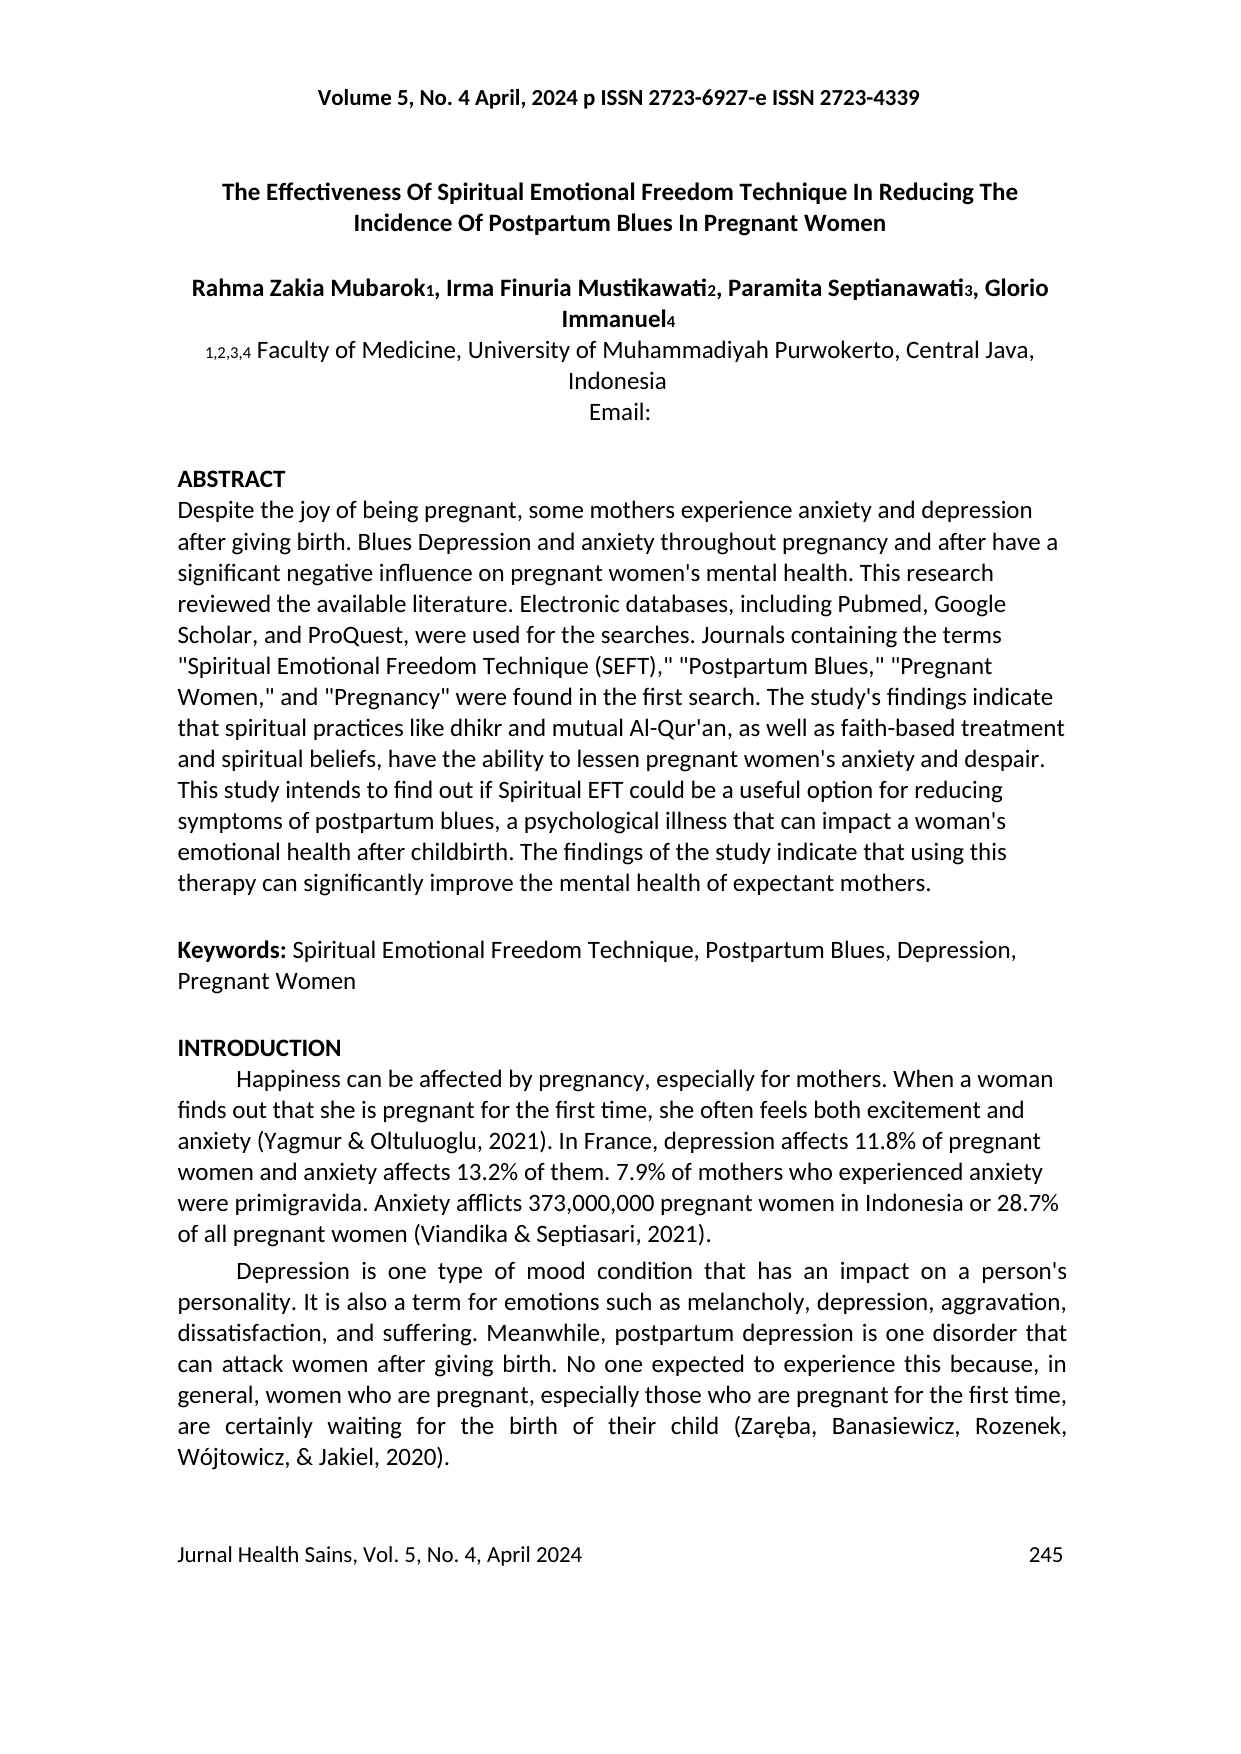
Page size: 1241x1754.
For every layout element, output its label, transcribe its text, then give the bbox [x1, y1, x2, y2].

text Rahma Zakia Mubarok1, Irma Finuria Mustikawati2, Paramita Septianawati3, Glorio Immanuel4 1,2,3,4 Faculty of Medicine, University of Muhammadiyah Purwokerto, Central Java, Indonesia Email: [180, 272, 1060, 427]
text INTRODUCTION Happiness can be affected by pregnancy, especially for mothers. When a woman finds out that she is pregnant for the first time, she often feels both excitement and anxiety (Yagmur & Oltuluoglu, 2021). In France, depression affects 11.8% of pregnant women and anxiety affects 13.2% of them. 7.9% of mothers who experienced anxiety were primigravida. Anxiety afflicts 373,000,000 pregnant women in Indonesia or 28.7% of all pregnant women (Viandika & Septiasari, 2021). [177, 1032, 1075, 1249]
text Volume 5, No. 4 April, 2024 p ISSN 2723-6927-e ISSN 2723-4339 [239, 83, 1075, 112]
text Jurnal Health Sains, Vol. 5, No. 4, April 2024 245 [177, 1544, 1090, 1567]
text ABSTRACT Despite the joy of being pregnant, some mothers experience anxiety and depression after giving birth. Blues Depression and anxiety throughout pregnancy and after have a significant negative influence on pregnant women's mental health. This research reviewed the available literature. Electronic databases, including Pubmed, Google Scholar, and ProQuest, were used for the searches. Journals containing the terms "Spiritual Emotional Freedom Technique (SEFT)," "Postpartum Blues," "Pregnant Women," and "Pregnancy" were found in the first search. The study's findings indicate that spiritual practices like dhikr and mutual Al-Qur'an, as well as faith-based treatment and spiritual beliefs, have the ability to lessen pregnant women's anxiety and despair. This study intends to find out if Spiritual EFT could be a useful option for reducing symptoms of postpartum blues, a psychological illness that can impact a woman's emotional health after childbirth. The findings of the study indicate that using this therapy can significantly improve the mental health of expectant mothers. [177, 463, 1075, 898]
text Keywords: Spiritual Emotional Freedom Technique, Postpartum Blues, Depression, Pregnant Women [177, 934, 1075, 996]
text The Effectiveness Of Spiritual Emotional Freedom Technique In Reducing The Incidence Of Postpartum Blues In Pregnant Women [210, 176, 1030, 238]
text Depression is one type of mood condition that has an impact on a person's personality. It is also a term for emotions such as melancholy, depression, aggravation, dissatisfaction, and suffering. Meanwhile, postpartum depression is one disorder that can attack women after giving birth. No one expected to experience this because, in general, women who are pregnant, especially those who are pregnant for the first time, are certainly waiting for the birth of their child (Zaręba, Banasiewicz, Rozenek, Wójtowicz, & Jakiel, 2020). [177, 1255, 1069, 1472]
